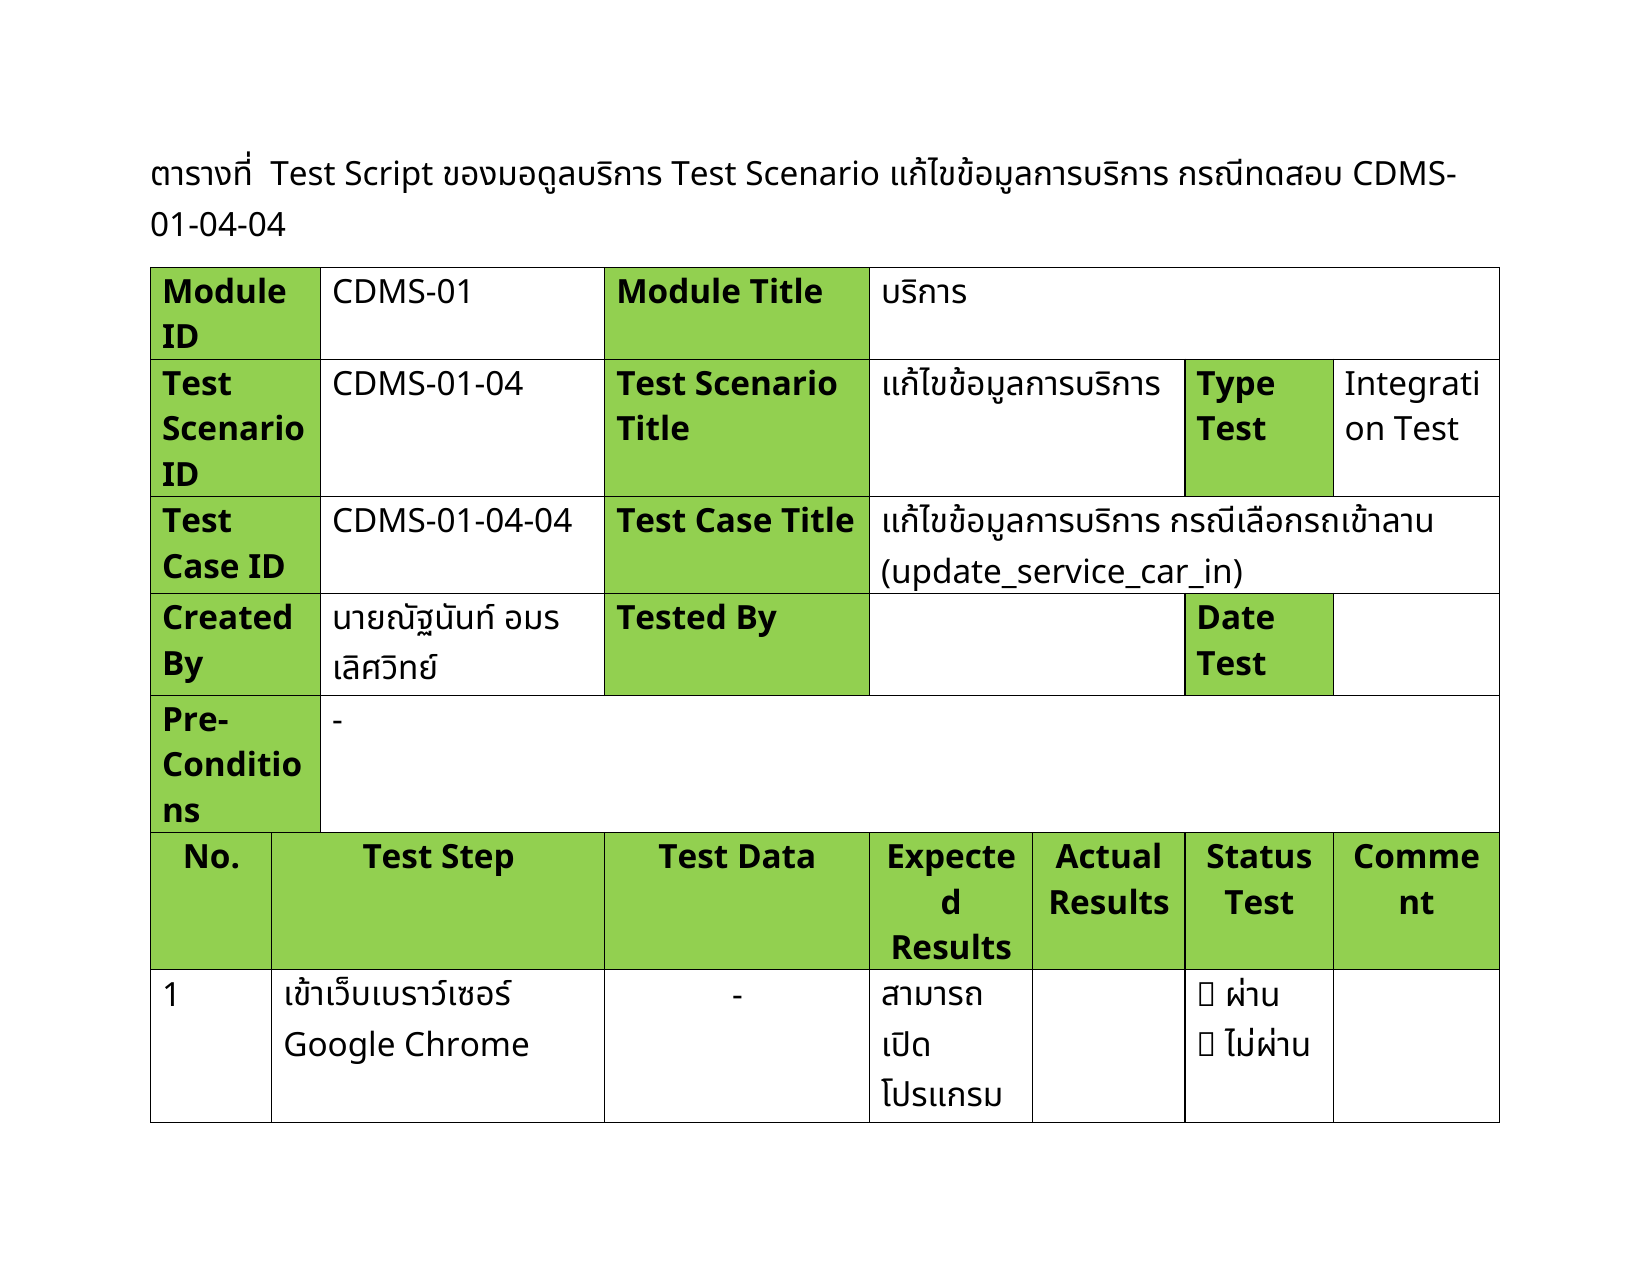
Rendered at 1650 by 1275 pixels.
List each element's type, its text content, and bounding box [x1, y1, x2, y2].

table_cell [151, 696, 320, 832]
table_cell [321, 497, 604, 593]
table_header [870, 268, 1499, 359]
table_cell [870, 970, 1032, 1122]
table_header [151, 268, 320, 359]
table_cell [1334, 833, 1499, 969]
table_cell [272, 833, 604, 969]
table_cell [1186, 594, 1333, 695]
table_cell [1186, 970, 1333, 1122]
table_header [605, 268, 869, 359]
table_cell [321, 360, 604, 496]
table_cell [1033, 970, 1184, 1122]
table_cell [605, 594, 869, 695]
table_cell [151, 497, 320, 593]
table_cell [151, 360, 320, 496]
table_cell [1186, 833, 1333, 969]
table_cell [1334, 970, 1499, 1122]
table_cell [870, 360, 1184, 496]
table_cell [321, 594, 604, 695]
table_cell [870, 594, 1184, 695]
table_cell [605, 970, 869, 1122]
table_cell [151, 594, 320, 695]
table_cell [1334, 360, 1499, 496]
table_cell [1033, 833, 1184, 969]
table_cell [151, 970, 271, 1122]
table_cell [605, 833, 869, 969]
text ตารางที่ Test Script ของมอดูลบริการ Test Scenario แก้ไขข้อมูลการบริการ กรณีทดสอบ CDMS-01-04-04 [150, 150, 1500, 246]
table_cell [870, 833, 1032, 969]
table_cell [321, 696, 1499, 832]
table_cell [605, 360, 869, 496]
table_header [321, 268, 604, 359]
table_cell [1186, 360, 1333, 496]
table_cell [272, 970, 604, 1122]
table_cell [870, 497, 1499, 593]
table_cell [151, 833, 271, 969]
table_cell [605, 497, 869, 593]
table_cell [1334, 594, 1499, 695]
